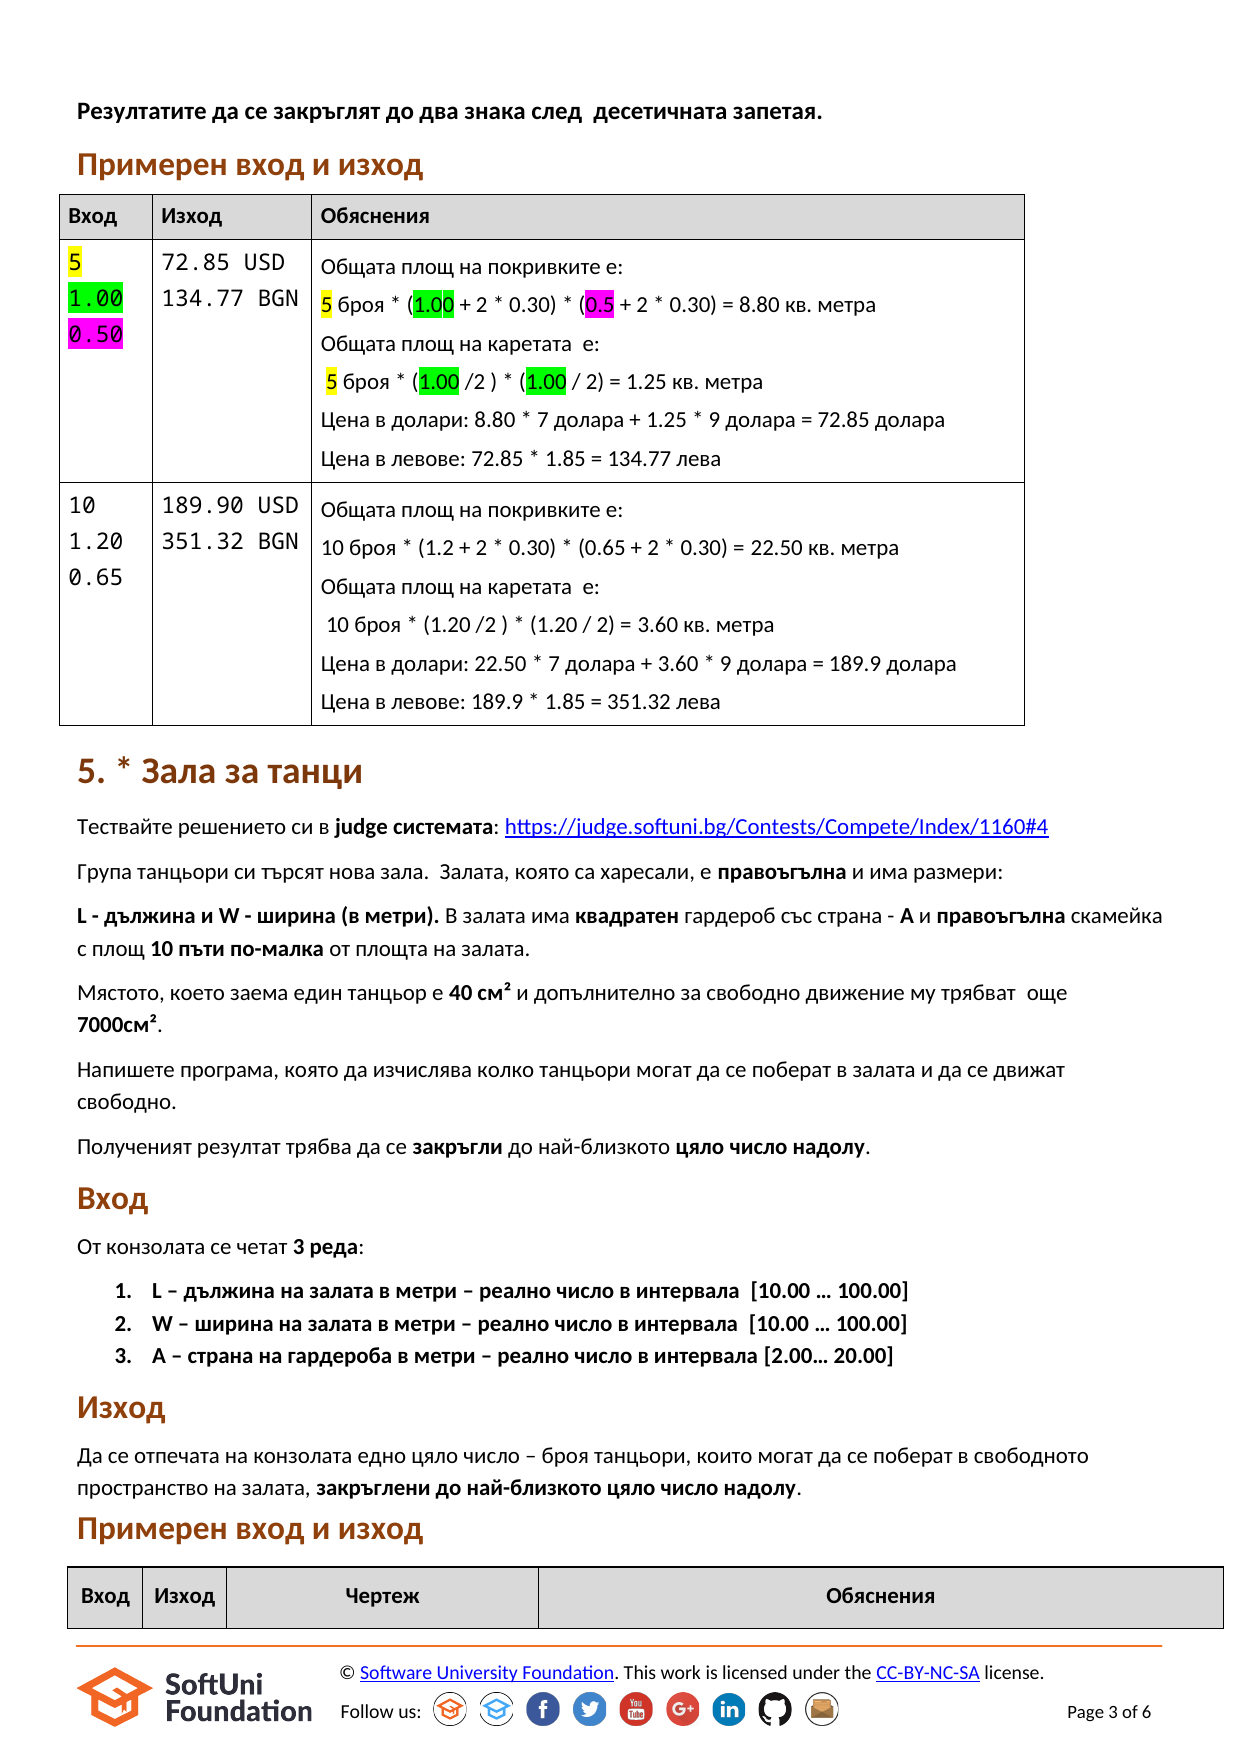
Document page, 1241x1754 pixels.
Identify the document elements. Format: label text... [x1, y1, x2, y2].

table_cell Общата площ на покривките е: 10 броя * (1.2 + 2 * 0.30) * (0.65 + 2 * 0.30) = 22.50 кв. метра Общата площ на каретата е: 10 броя * (1.20 /2 ) * (1.20 / 2) = 3.60 кв. метра Цена в долари: 22.50 * 7 долара + 3.60 * 9 долара = 189.9 долара Цена в левове: 189.9 * 1.85 = 351.32 лева [312, 483, 1024, 725]
text Да се отпечата на конзолата едно цяло число – броя танцьори, които могат да се поберат в свободното пространство на залата, закръглени до най-близкото цяло число надолу. Примерен вход и изход [77, 1441, 1163, 1548]
list W – ширина на залата в метри – реално число в интервала [10.00 … 100.00] [114, 1309, 1163, 1337]
text От конзолата се четат 3 реда: [77, 1232, 1163, 1260]
text Напишете програма, която да изчислява колко танцьори могат да се поберат в залата и да се движат свободно. [77, 1055, 1163, 1116]
table_cell 189.90 USD 351.32 BGN [153, 483, 311, 725]
text Полученият резултат трябва да се закръгли до най-близкото цяло число надолу. [77, 1132, 1163, 1160]
table_cell 72.85 USD 134.77 BGN [153, 240, 311, 482]
picture [736, 1716, 746, 1726]
table_cell 5 1.00 0.50 [60, 240, 152, 482]
picture [526, 1692, 560, 1726]
table_header Обяснения [312, 195, 1024, 239]
picture [619, 1692, 653, 1726]
picture [76, 1667, 312, 1727]
picture [805, 1692, 839, 1726]
picture [758, 1692, 792, 1726]
picture [712, 1716, 722, 1726]
picture [480, 1692, 513, 1726]
subtitle Изход [77, 1386, 1163, 1426]
picture [666, 1692, 700, 1726]
text Група танцьори си търсят нова зала. Залата, която са харесали, е правоъгълна и има размери: [77, 857, 1163, 885]
picture [727, 1707, 738, 1717]
text L - дължина и W - ширина (в метри). В залата има квадратен гардероб със страна - A и правоъгълна скамейка с площ 10 пъти по-малка от площта на залата. [77, 902, 1163, 962]
text Тествайте решението си в judge системата: https://judge.softuni.bg/Contests/Compete/Index/1160#4 [77, 812, 1163, 840]
subtitle Вход [77, 1177, 1163, 1218]
table_header Изход [153, 195, 311, 239]
table_cell Общата площ на покривките е: 5 броя * (1.00 + 2 * 0.30) * (0.5 + 2 * 0.30) = 8.80 кв. метра Общата площ на каретата е: 5 броя * (1.00 /2 ) * (1.00 / 2) = 1.25 кв. метра Цена в долари: 8.80 * 7 долара + 1.25 * 9 долара = 72.85 долара Цена в левове: 72.85 * 1.85 = 134.77 лева [312, 240, 1024, 482]
picture [712, 1693, 722, 1703]
subtitle Примерен вход и изход [77, 143, 1163, 184]
table_header Обяснения [539, 1568, 1223, 1628]
table_header Чертеж [227, 1568, 538, 1628]
picture [736, 1693, 746, 1703]
table_header Вход [68, 1568, 142, 1628]
subtitle * Зала за танци [77, 747, 1163, 793]
text Резултатите да се закръглят до два знака след десетичната запетая. [77, 95, 1163, 126]
table_header Вход [60, 195, 152, 239]
text Мястото, което заема един танцьор е 40 см² и допълнително за свободно движение му трябват още 7000см². [77, 978, 1163, 1039]
list А – страна на гардероба в метри – реално число в интервала [2.00… 20.00] [114, 1341, 1163, 1369]
table_cell 10 1.20 0.65 [60, 483, 152, 725]
picture [573, 1692, 607, 1726]
picture [433, 1692, 467, 1726]
list L – дължина на залата в метри – реално число в интервала [10.00 … 100.00] [114, 1277, 1163, 1305]
table_header Изход [143, 1568, 226, 1628]
